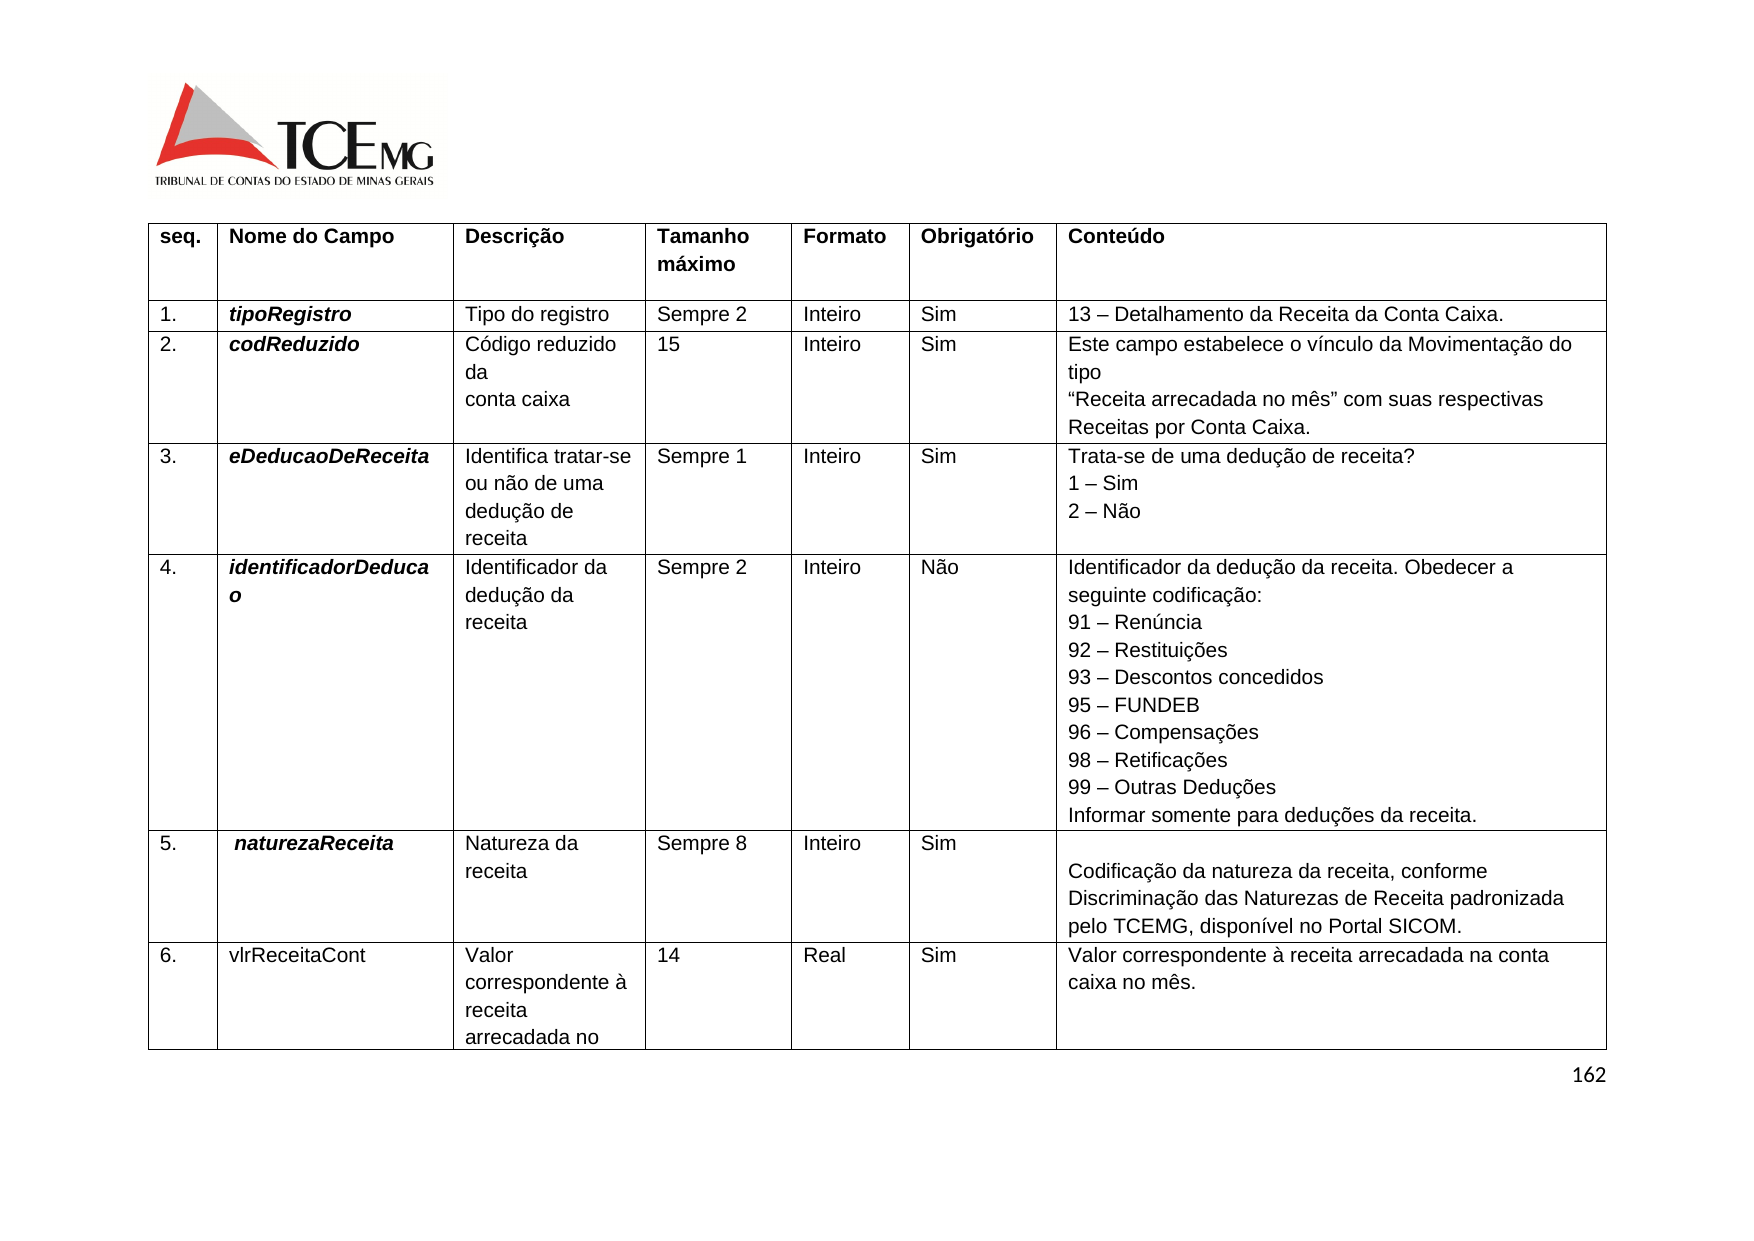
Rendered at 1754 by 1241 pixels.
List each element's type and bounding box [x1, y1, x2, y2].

picture [147, 73, 448, 199]
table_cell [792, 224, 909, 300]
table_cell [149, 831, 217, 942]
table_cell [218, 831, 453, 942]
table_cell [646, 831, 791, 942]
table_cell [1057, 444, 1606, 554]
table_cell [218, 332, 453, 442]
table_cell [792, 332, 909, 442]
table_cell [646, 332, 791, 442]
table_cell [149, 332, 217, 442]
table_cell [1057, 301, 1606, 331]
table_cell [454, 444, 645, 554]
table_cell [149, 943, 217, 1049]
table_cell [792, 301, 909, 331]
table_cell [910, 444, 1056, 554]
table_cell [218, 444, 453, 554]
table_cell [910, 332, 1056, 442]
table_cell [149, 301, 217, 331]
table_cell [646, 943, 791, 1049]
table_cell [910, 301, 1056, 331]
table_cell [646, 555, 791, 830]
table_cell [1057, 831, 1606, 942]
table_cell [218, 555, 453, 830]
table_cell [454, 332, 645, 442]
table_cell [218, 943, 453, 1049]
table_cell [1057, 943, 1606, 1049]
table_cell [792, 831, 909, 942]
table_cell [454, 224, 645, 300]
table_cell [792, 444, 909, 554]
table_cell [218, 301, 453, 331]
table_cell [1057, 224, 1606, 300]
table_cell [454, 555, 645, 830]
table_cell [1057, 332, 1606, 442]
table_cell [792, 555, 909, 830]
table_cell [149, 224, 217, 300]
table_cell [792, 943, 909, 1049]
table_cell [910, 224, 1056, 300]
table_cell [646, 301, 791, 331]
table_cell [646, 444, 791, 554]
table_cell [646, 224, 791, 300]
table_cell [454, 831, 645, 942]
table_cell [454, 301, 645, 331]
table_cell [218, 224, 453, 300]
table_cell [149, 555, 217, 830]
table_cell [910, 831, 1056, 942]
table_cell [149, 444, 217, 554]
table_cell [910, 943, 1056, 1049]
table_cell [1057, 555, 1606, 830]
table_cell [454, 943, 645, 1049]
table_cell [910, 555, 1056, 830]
